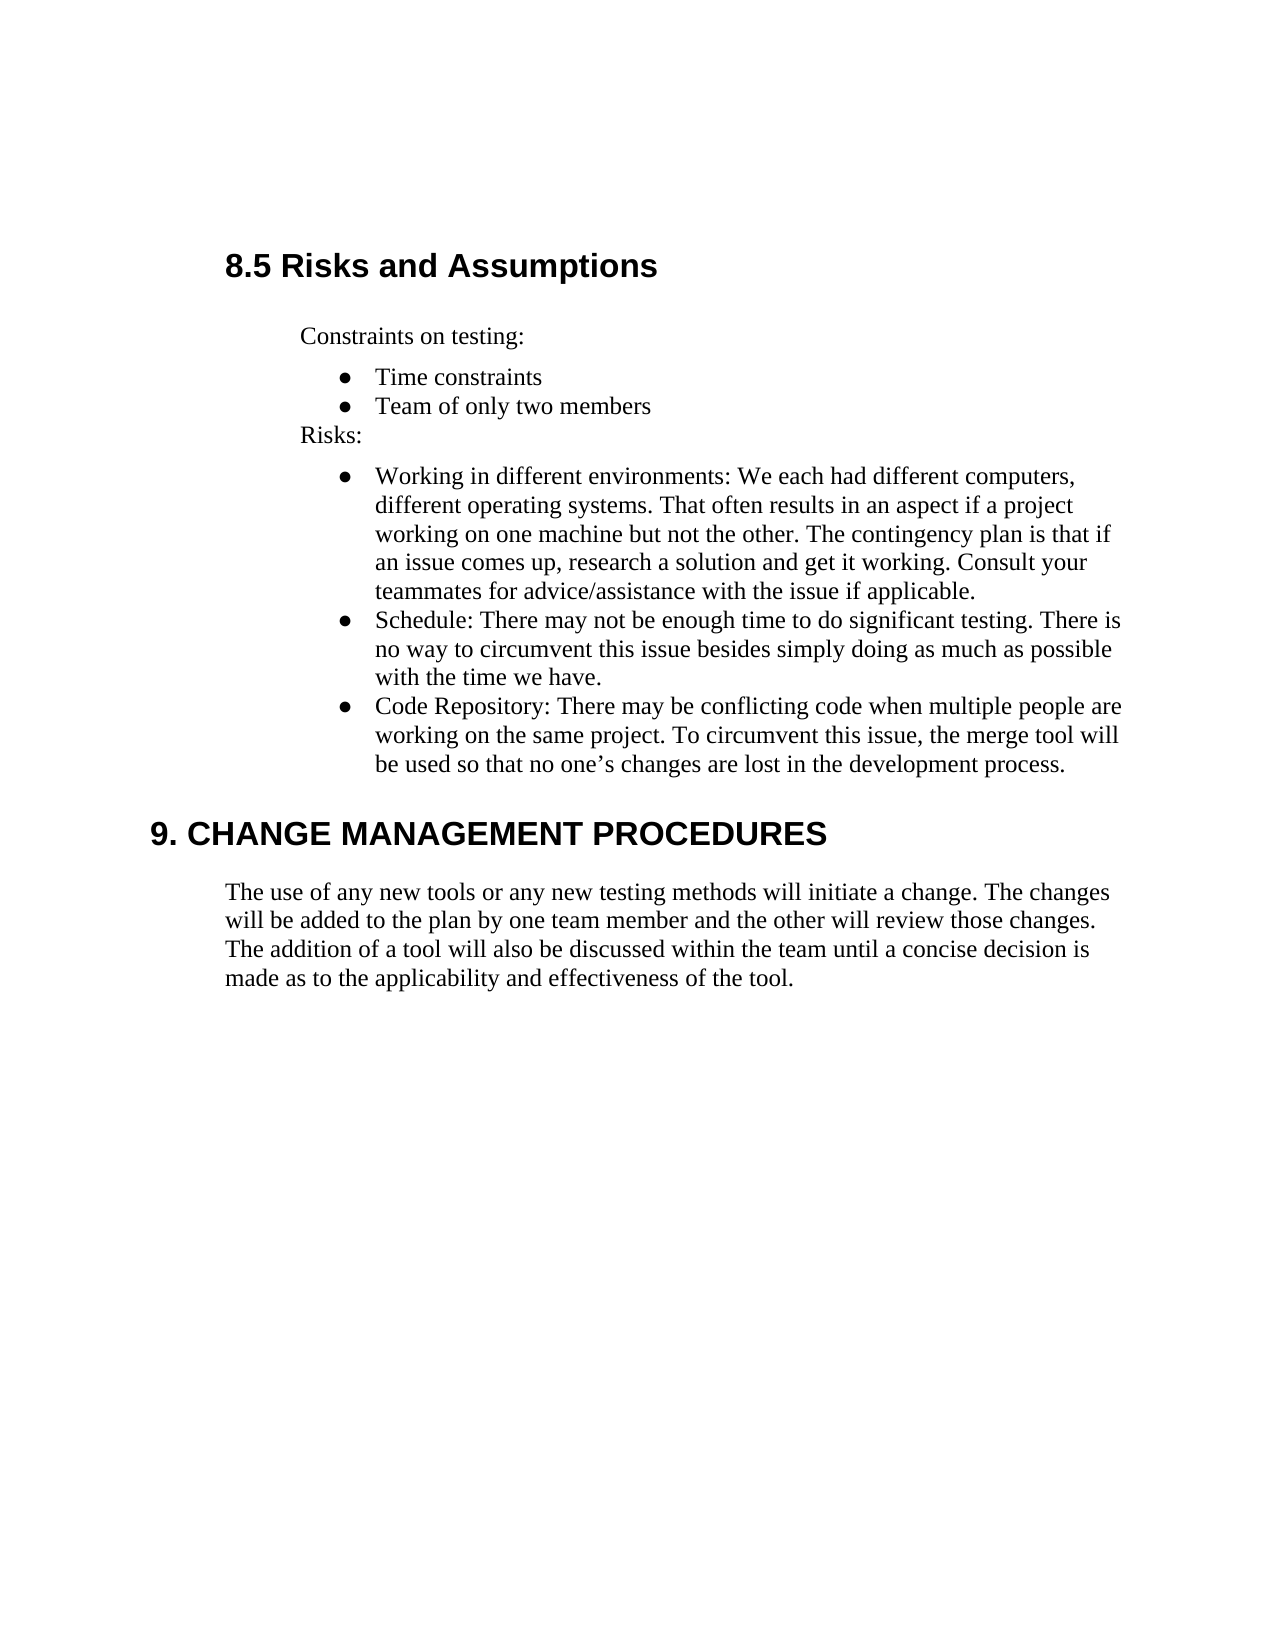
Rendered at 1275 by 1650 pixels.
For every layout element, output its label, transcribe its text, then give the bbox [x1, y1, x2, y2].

text Constraints on testing: [300, 321, 1125, 350]
list Code Repository: There may be conflicting code when multiple people are working on the same project. To circumvent this issue, the merge tool will be used so that no one’s changes are lost in the development process. [337, 691, 1125, 777]
list Team of only two members [337, 391, 1125, 420]
subtitle 9. CHANGE MANAGEMENT PROCEDURES [150, 814, 1125, 852]
text Risks: [300, 420, 1125, 449]
list Time constraints [337, 362, 1125, 391]
text 8.5 Risks and Assumptions [150, 246, 1125, 285]
text The use of any new tools or any new testing methods will initiate a change. The changes will be added to the plan by one team member and the other will review those changes. The addition of a tool will also be discussed within the team until a concise decision is made as to the applicability and effectiveness of the tool. [225, 877, 1125, 992]
list Schedule: There may not be enough time to do significant testing. There is no way to circumvent this issue besides simply doing as much as possible with the time we have. [337, 605, 1125, 691]
list Working in different environments: We each had different computers, different operating systems. That often results in an aspect if a project working on one machine but not the other. The contingency plan is that if an issue comes up, research a solution and get it working. Consult your teammates for advice/assistance with the issue if applicable. [337, 461, 1125, 605]
